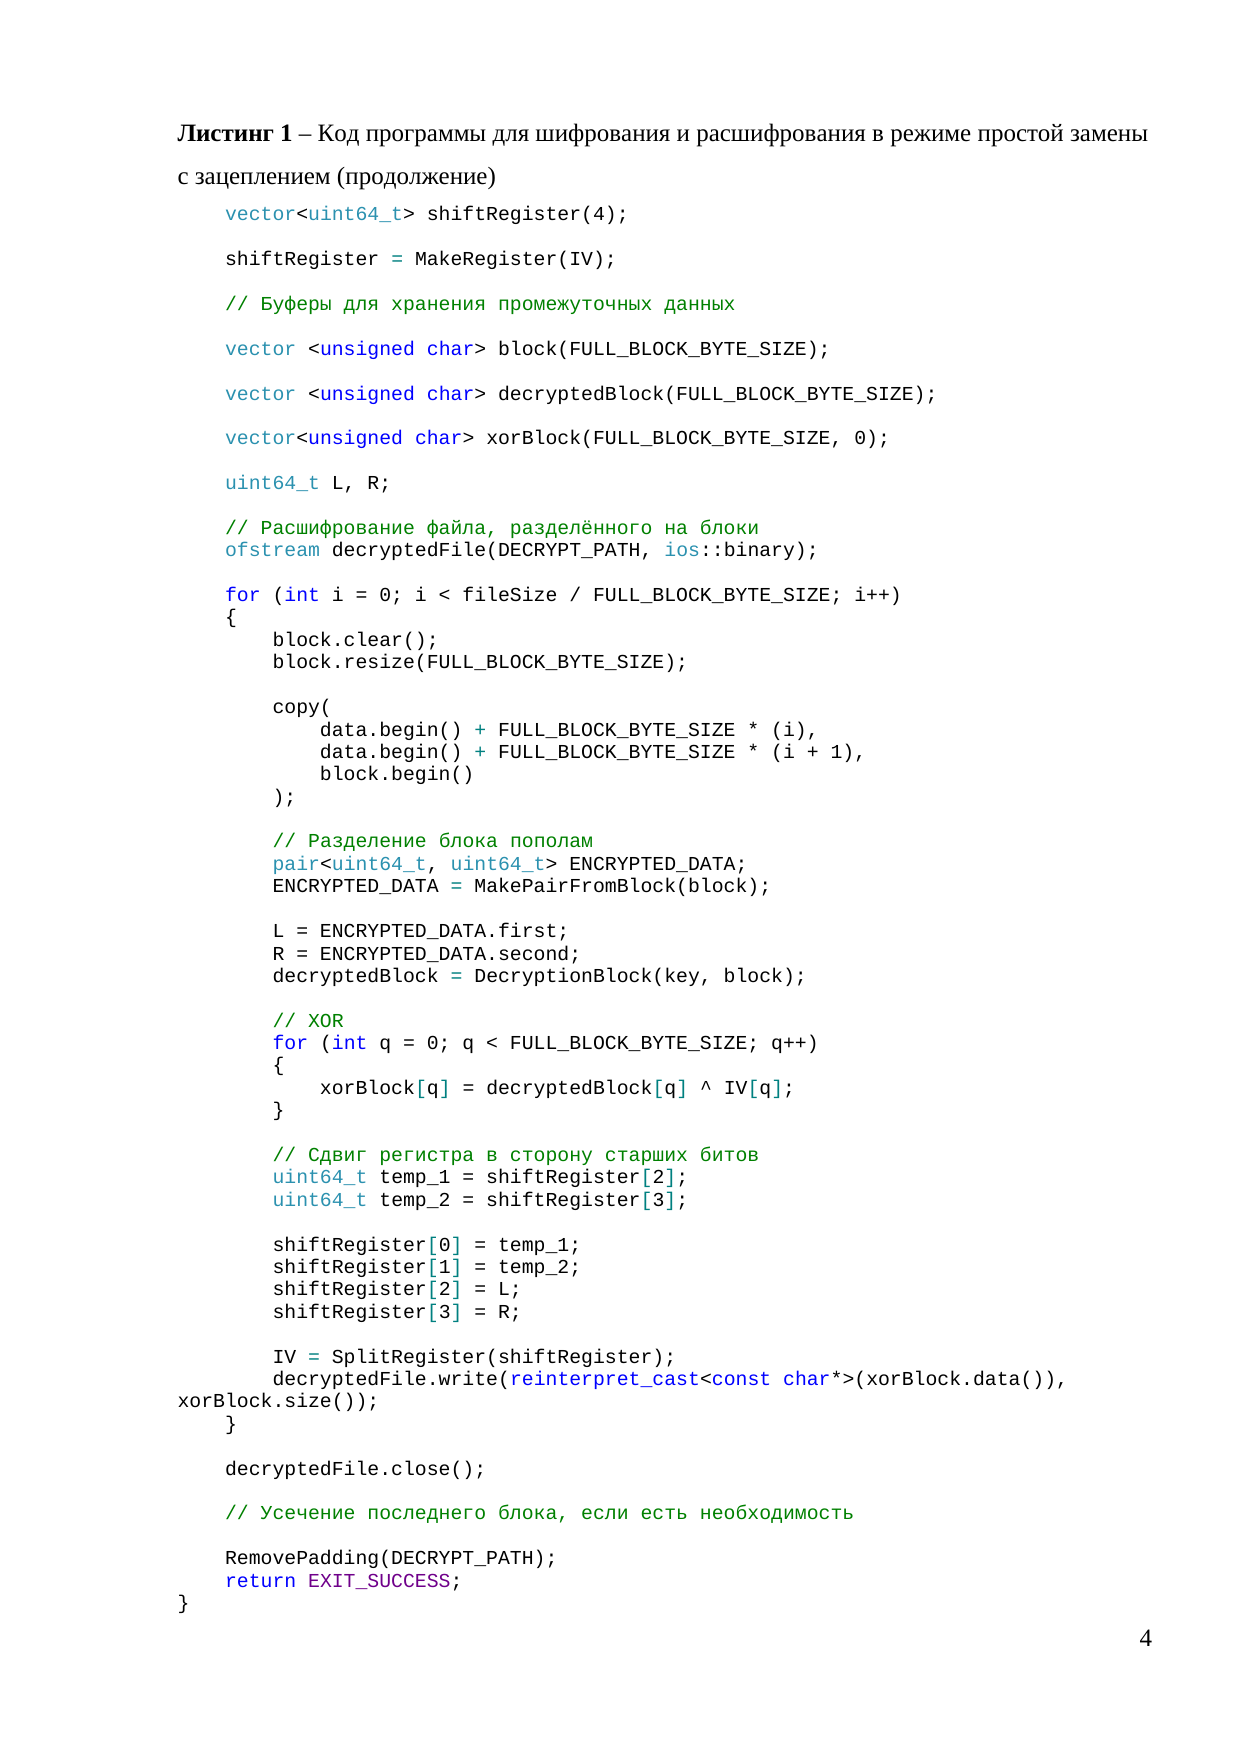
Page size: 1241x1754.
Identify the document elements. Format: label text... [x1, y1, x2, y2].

text { [177, 1055, 1152, 1078]
text decryptedBlock = DecryptionBlock(key, block); [177, 966, 1152, 988]
text ENCRYPTED_DATA = MakePairFromBlock(block); [177, 876, 1152, 899]
text uint64_t temp_1 = shiftRegister[2]; [177, 1167, 1152, 1190]
text block.begin() [177, 764, 1152, 787]
text ); [177, 787, 1152, 809]
text // XOR [177, 1011, 1152, 1033]
text L = ENCRYPTED_DATA.first; [177, 921, 1152, 943]
text R = ENCRYPTED_DATA.second; [177, 943, 1152, 966]
text shiftRegister[2] = L; [177, 1279, 1152, 1302]
text // Усечение последнего блока, если есть необходимость [177, 1503, 1152, 1526]
text // Разделение блока пополам [177, 831, 1152, 854]
text decryptedFile.write(reinterpret_cast<const char*>(xorBlock.data()), xorBlock.size()); [177, 1369, 1152, 1414]
text vector <unsigned char> block(FULL_BLOCK_BYTE_SIZE); [177, 339, 1152, 361]
text copy( [177, 697, 1152, 719]
text RemovePadding(DECRYPT_PATH); [177, 1548, 1152, 1571]
text } [177, 1593, 1152, 1615]
text vector <unsigned char> decryptedBlock(FULL_BLOCK_BYTE_SIZE); [177, 383, 1152, 406]
text // Расшифрование файла, разделённого на блоки [177, 518, 1152, 540]
text data.begin() + FULL_BLOCK_BYTE_SIZE * (i), [177, 719, 1152, 742]
text block.resize(FULL_BLOCK_BYTE_SIZE); [177, 652, 1152, 675]
text return EXIT_SUCCESS; [177, 1571, 1152, 1593]
text vector<unsigned char> xorBlock(FULL_BLOCK_BYTE_SIZE, 0); [177, 428, 1152, 451]
text decryptedFile.close(); [177, 1458, 1152, 1481]
text Листинг 1 – Код программы для шифрования и расшифрования в режиме простой замены с зацеплением (продолжение) [177, 118, 1152, 190]
text shiftRegister[1] = temp_2; [177, 1257, 1152, 1279]
text block.clear(); [177, 630, 1152, 652]
text uint64_t temp_2 = shiftRegister[3]; [177, 1190, 1152, 1212]
text for (int q = 0; q < FULL_BLOCK_BYTE_SIZE; q++) [177, 1033, 1152, 1055]
text data.begin() + FULL_BLOCK_BYTE_SIZE * (i + 1), [177, 742, 1152, 764]
text // Буферы для хранения промежуточных данных [177, 294, 1152, 316]
text // Сдвиг регистра в сторону старших битов [177, 1145, 1152, 1167]
text pair<uint64_t, uint64_t> ENCRYPTED_DATA; [177, 854, 1152, 876]
text shiftRegister = MakeRegister(IV); [177, 249, 1152, 272]
text { [177, 607, 1152, 630]
text } [177, 1414, 1152, 1436]
text IV = SplitRegister(shiftRegister); [177, 1347, 1152, 1369]
text uint64_t L, R; [177, 473, 1152, 496]
text vector<uint64_t> shiftRegister(4); [177, 204, 1152, 227]
text shiftRegister[3] = R; [177, 1302, 1152, 1324]
text xorBlock[q] = decryptedBlock[q] ^ IV[q]; [177, 1078, 1152, 1100]
text } [177, 1100, 1152, 1123]
text for (int i = 0; i < fileSize / FULL_BLOCK_BYTE_SIZE; i++) [177, 585, 1152, 607]
text ofstream decryptedFile(DECRYPT_PATH, ios::binary); [177, 540, 1152, 563]
text shiftRegister[0] = temp_1; [177, 1234, 1152, 1257]
